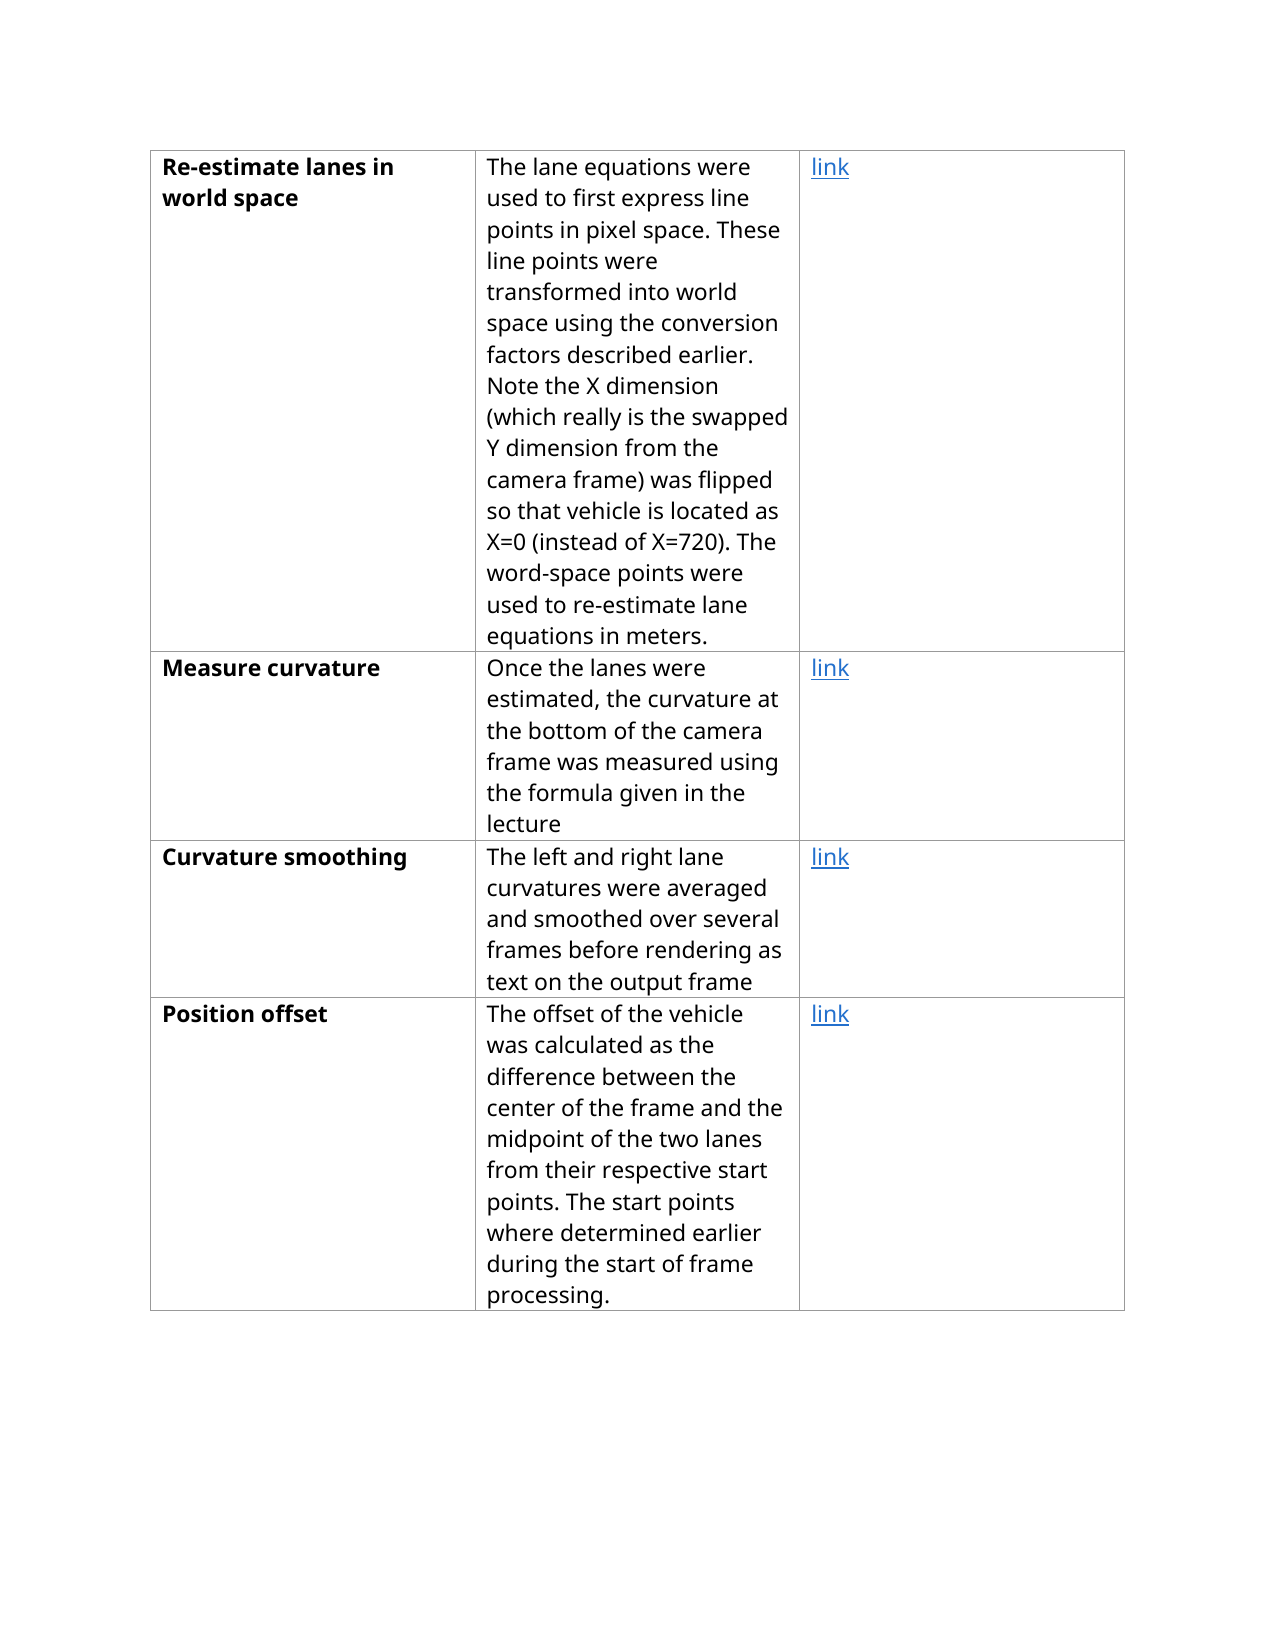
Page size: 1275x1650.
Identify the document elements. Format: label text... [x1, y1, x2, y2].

table_cell link [800, 652, 1124, 839]
table_cell link [800, 998, 1124, 1310]
table_cell Re-estimate lanes in world space [151, 151, 475, 651]
table_cell link [800, 841, 1124, 997]
table_cell The left and right lane curvatures were averaged and smoothed over several frames before rendering as text on the output frame [476, 841, 799, 997]
table_cell The offset of the vehicle was calculated as the difference between the center of the frame and the midpoint of the two lanes from their respective start points. The start points where determined earlier during the start of frame processing. [476, 998, 799, 1310]
table_cell The lane equations were used to first express line points in pixel space. These line points were transformed into world space using the conversion factors described earlier. Note the X dimension (which really is the swapped Y dimension from the camera frame) was flipped so that vehicle is located as X=0 (instead of X=720). The word-space points were used to re-estimate lane equations in meters. [476, 151, 799, 651]
table_cell link [800, 151, 1124, 651]
table_cell Curvature smoothing [151, 841, 475, 997]
table_cell Measure curvature [151, 652, 475, 839]
table_cell Once the lanes were estimated, the curvature at the bottom of the camera frame was measured using the formula given in the lecture [476, 652, 799, 839]
table_cell Position offset [151, 998, 475, 1310]
